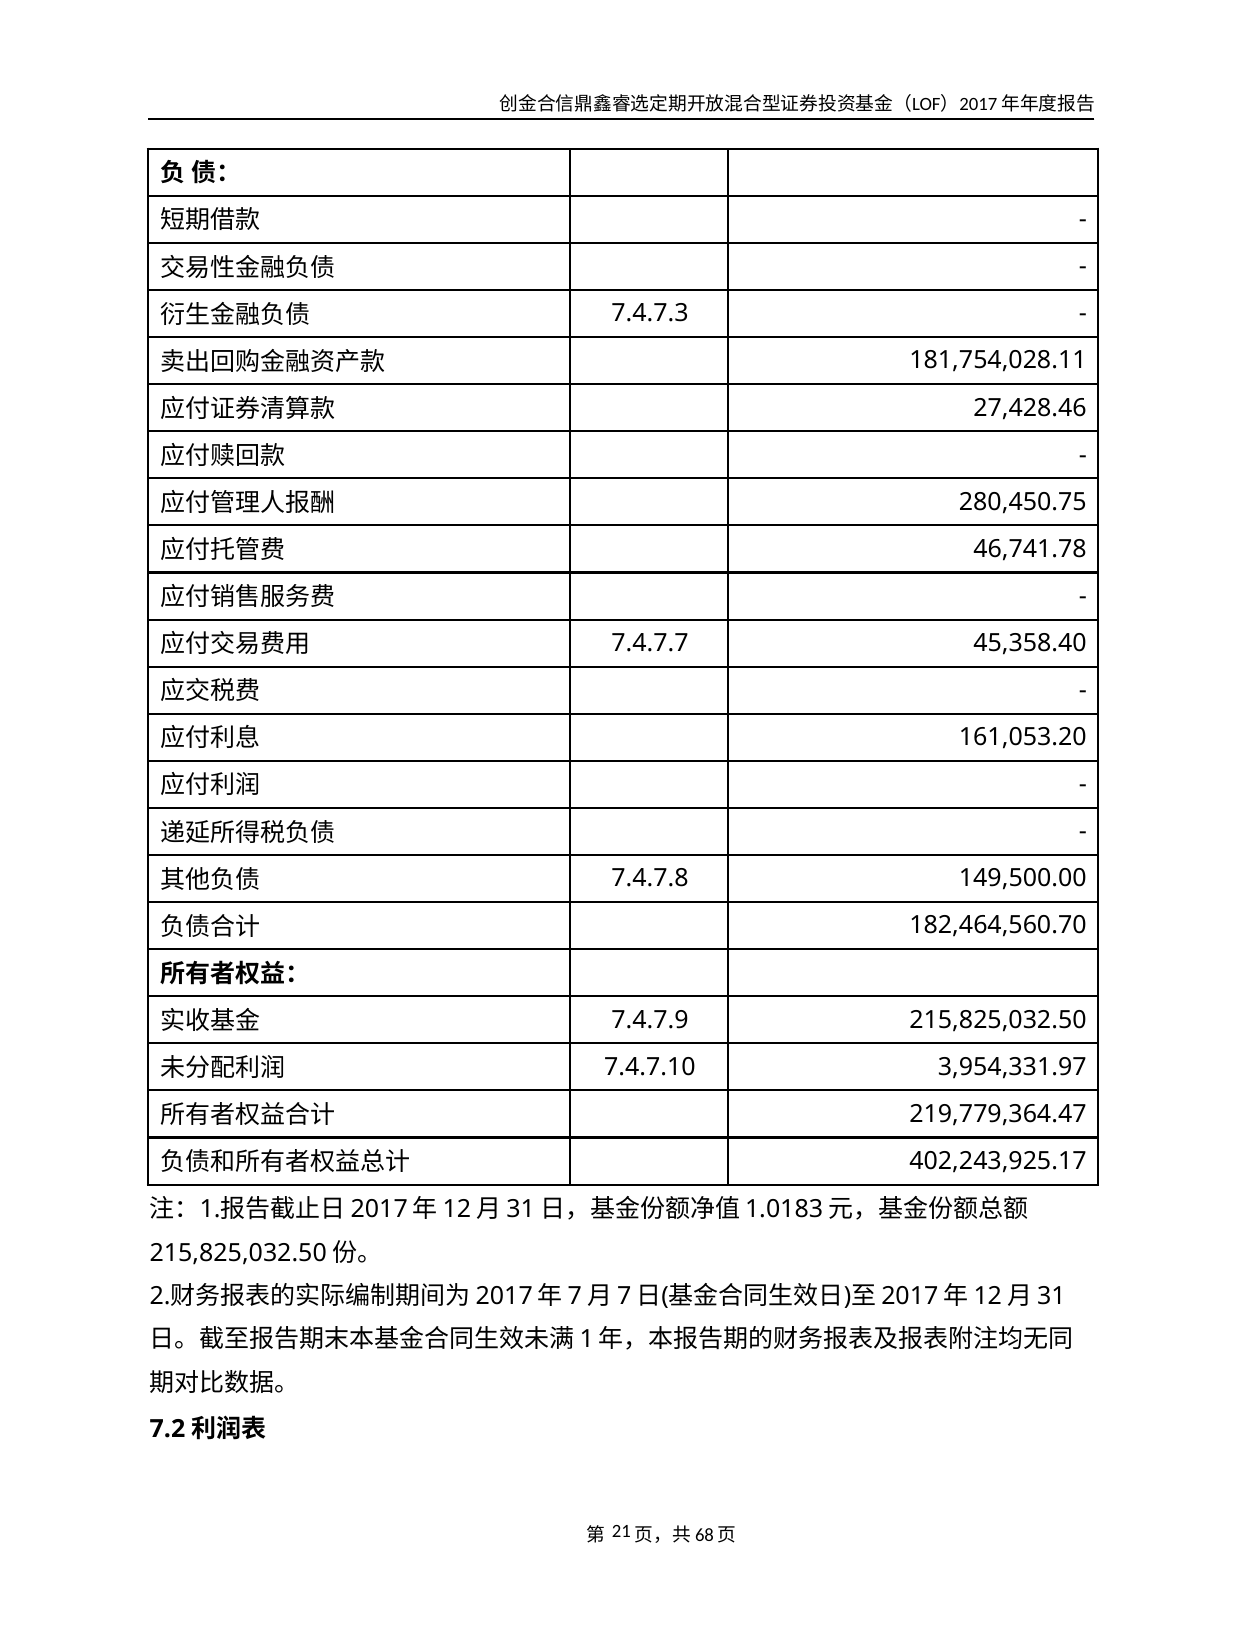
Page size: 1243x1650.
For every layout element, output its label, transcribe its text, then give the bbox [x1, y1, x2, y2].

table_cell 280,450.75 [729, 479, 1097, 524]
table_cell [571, 950, 727, 995]
table_cell 27,428.46 [729, 385, 1097, 430]
table_cell 应付证券清算款 [149, 385, 569, 430]
table_cell [571, 668, 727, 713]
table_cell 7.4.7.7 [571, 621, 727, 666]
table_cell 219,779,364.47 [729, 1091, 1097, 1136]
table_cell [571, 197, 727, 242]
table_cell [571, 244, 727, 289]
table_cell [571, 809, 727, 854]
table_cell [571, 574, 727, 618]
table_cell 应付管理人报酬 [149, 479, 569, 524]
table_cell 其他负债 [149, 856, 569, 901]
table_cell [571, 762, 727, 807]
table_cell [729, 150, 1097, 195]
table_cell 实收基金 [149, 997, 569, 1042]
table_cell - [729, 291, 1097, 336]
table_cell 应付赎回款 [149, 432, 569, 477]
table_cell 7.4.7.10 [571, 1044, 727, 1089]
table_cell 应付利润 [149, 762, 569, 807]
table_cell 所有者权益： [149, 950, 569, 995]
table_cell - [729, 574, 1097, 618]
table_cell 所有者权益合计 [149, 1091, 569, 1136]
table_cell [571, 432, 727, 477]
table_cell 递延所得税负债 [149, 809, 569, 854]
table_cell - [729, 809, 1097, 854]
table_cell 应付销售服务费 [149, 574, 569, 618]
table_cell 161,053.20 [729, 715, 1097, 760]
table_cell [571, 1091, 727, 1136]
table_cell [571, 526, 727, 571]
table_cell 149,500.00 [729, 856, 1097, 901]
table_cell [571, 338, 727, 383]
table_cell [571, 150, 727, 195]
table_cell 短期借款 [149, 197, 569, 242]
text 7.2 利润表 [149, 1409, 1094, 1445]
table_cell 应付利息 [149, 715, 569, 760]
table_cell 未分配利润 [149, 1044, 569, 1089]
table_cell 181,754,028.11 [729, 338, 1097, 383]
table_cell 衍生金融负债 [149, 291, 569, 336]
table_cell - [729, 432, 1097, 477]
table_cell 7.4.7.3 [571, 291, 727, 336]
table_cell 7.4.7.8 [571, 856, 727, 901]
table_cell [571, 715, 727, 760]
table_cell 182,464,560.70 [729, 903, 1097, 948]
table_cell 应交税费 [149, 668, 569, 713]
table_cell - [729, 668, 1097, 713]
table_cell 215,825,032.50 [729, 997, 1097, 1042]
table_cell 402,243,925.17 [729, 1139, 1097, 1183]
table_cell 应付交易费用 [149, 621, 569, 666]
table_cell [729, 950, 1097, 995]
table_cell 3,954,331.97 [729, 1044, 1097, 1089]
table_cell 45,358.40 [729, 621, 1097, 666]
table_cell - [729, 197, 1097, 242]
table_cell 卖出回购金融资产款 [149, 338, 569, 383]
table_cell [571, 903, 727, 948]
table_cell [571, 385, 727, 430]
table_cell [571, 1139, 727, 1183]
table_cell 应付托管费 [149, 526, 569, 571]
text 注：1.报告截止日2017年12月31日，基金份额净值1.0183元，基金份额总额215,825,032.50份。 2.财务报表的实际编制期间为2017年7月7日(基金合同生效日)至2017年12月31日。截至报告期末本基金合同生效未满1年，本报告期的财务报表及报表附注均无同期对比数据。 [149, 1189, 1094, 1399]
table_cell 46,741.78 [729, 526, 1097, 571]
table_cell 交易性金融负债 [149, 244, 569, 289]
table_cell - [729, 762, 1097, 807]
table_cell - [729, 244, 1097, 289]
table_cell 负债和所有者权益总计 [149, 1139, 569, 1183]
table_cell 负债合计 [149, 903, 569, 948]
table_cell 7.4.7.9 [571, 997, 727, 1042]
table_cell [571, 479, 727, 524]
table_cell 负 债： [149, 150, 569, 195]
